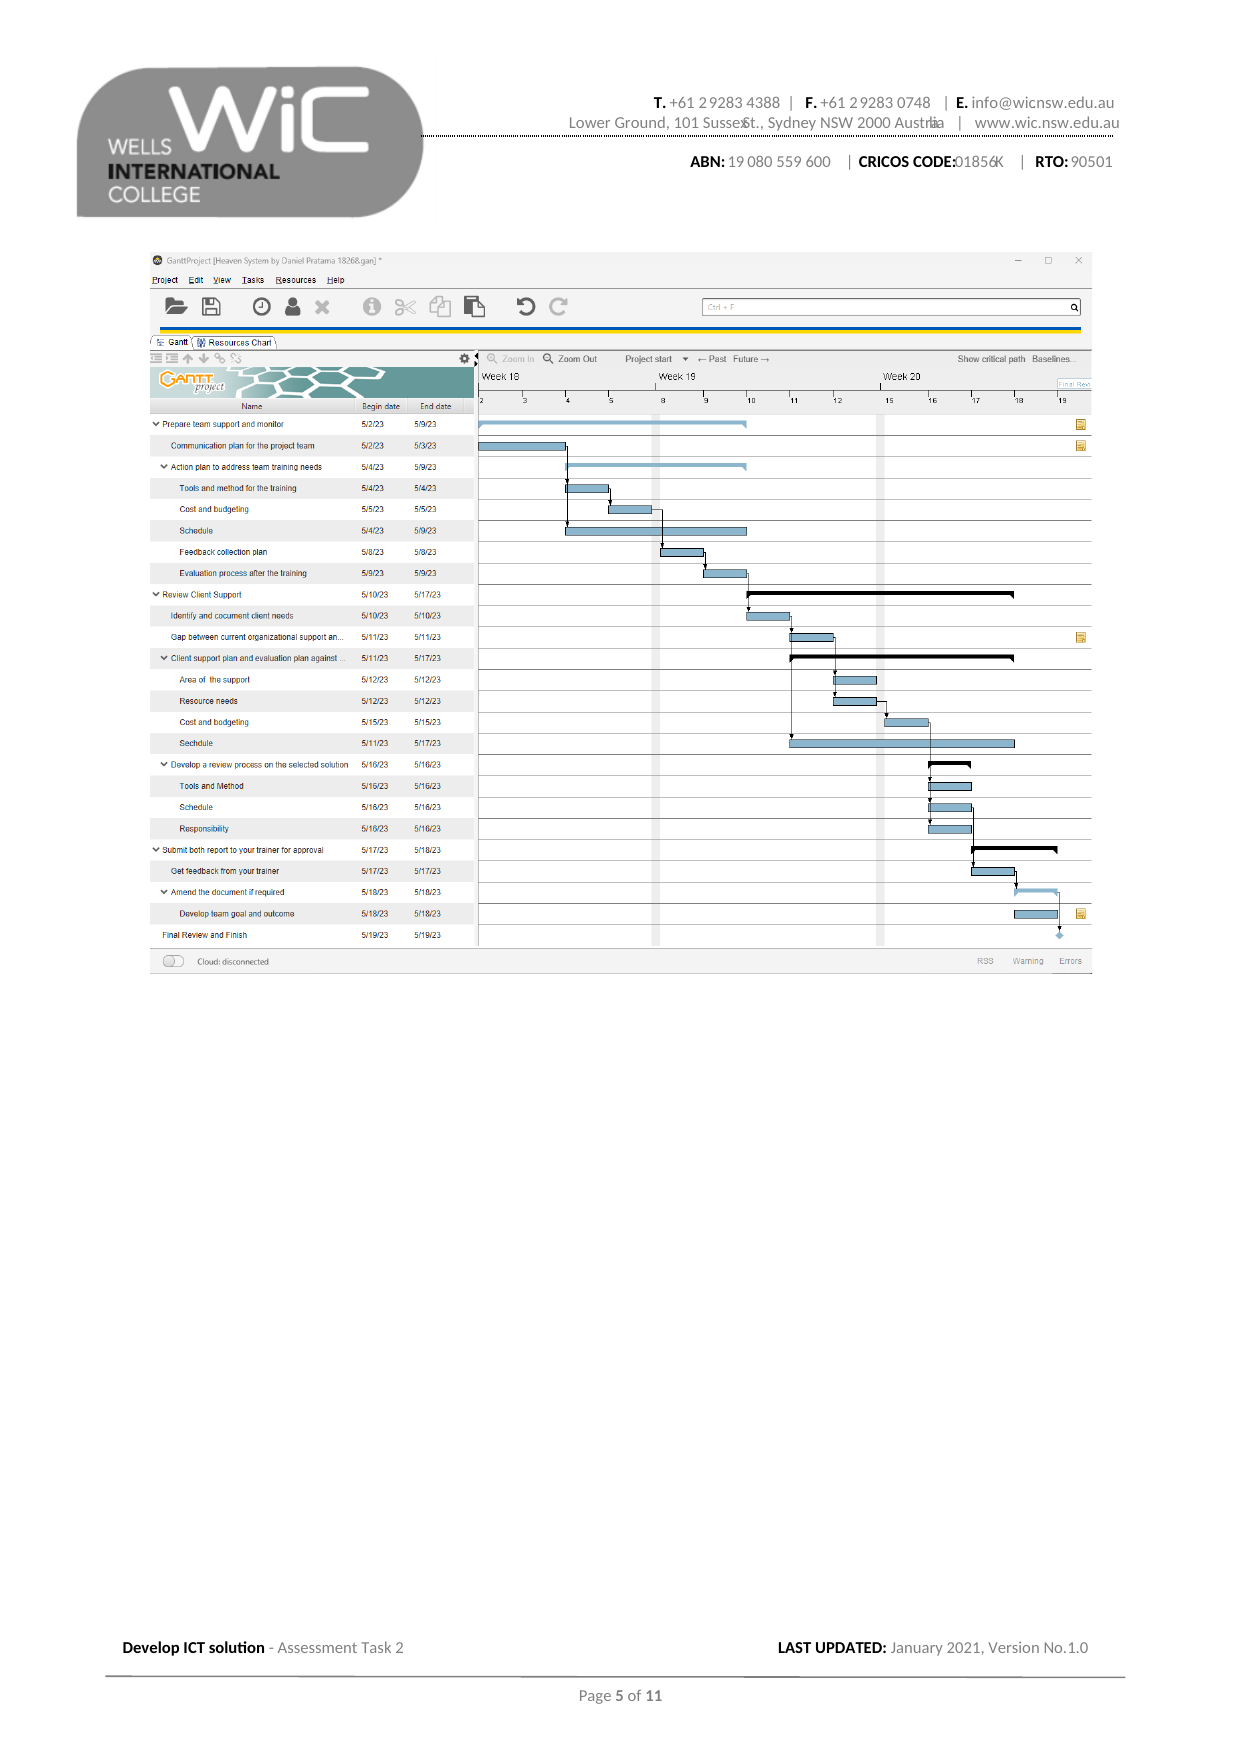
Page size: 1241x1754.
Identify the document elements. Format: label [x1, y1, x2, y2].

picture [150, 252, 1093, 974]
picture [76, 59, 437, 224]
